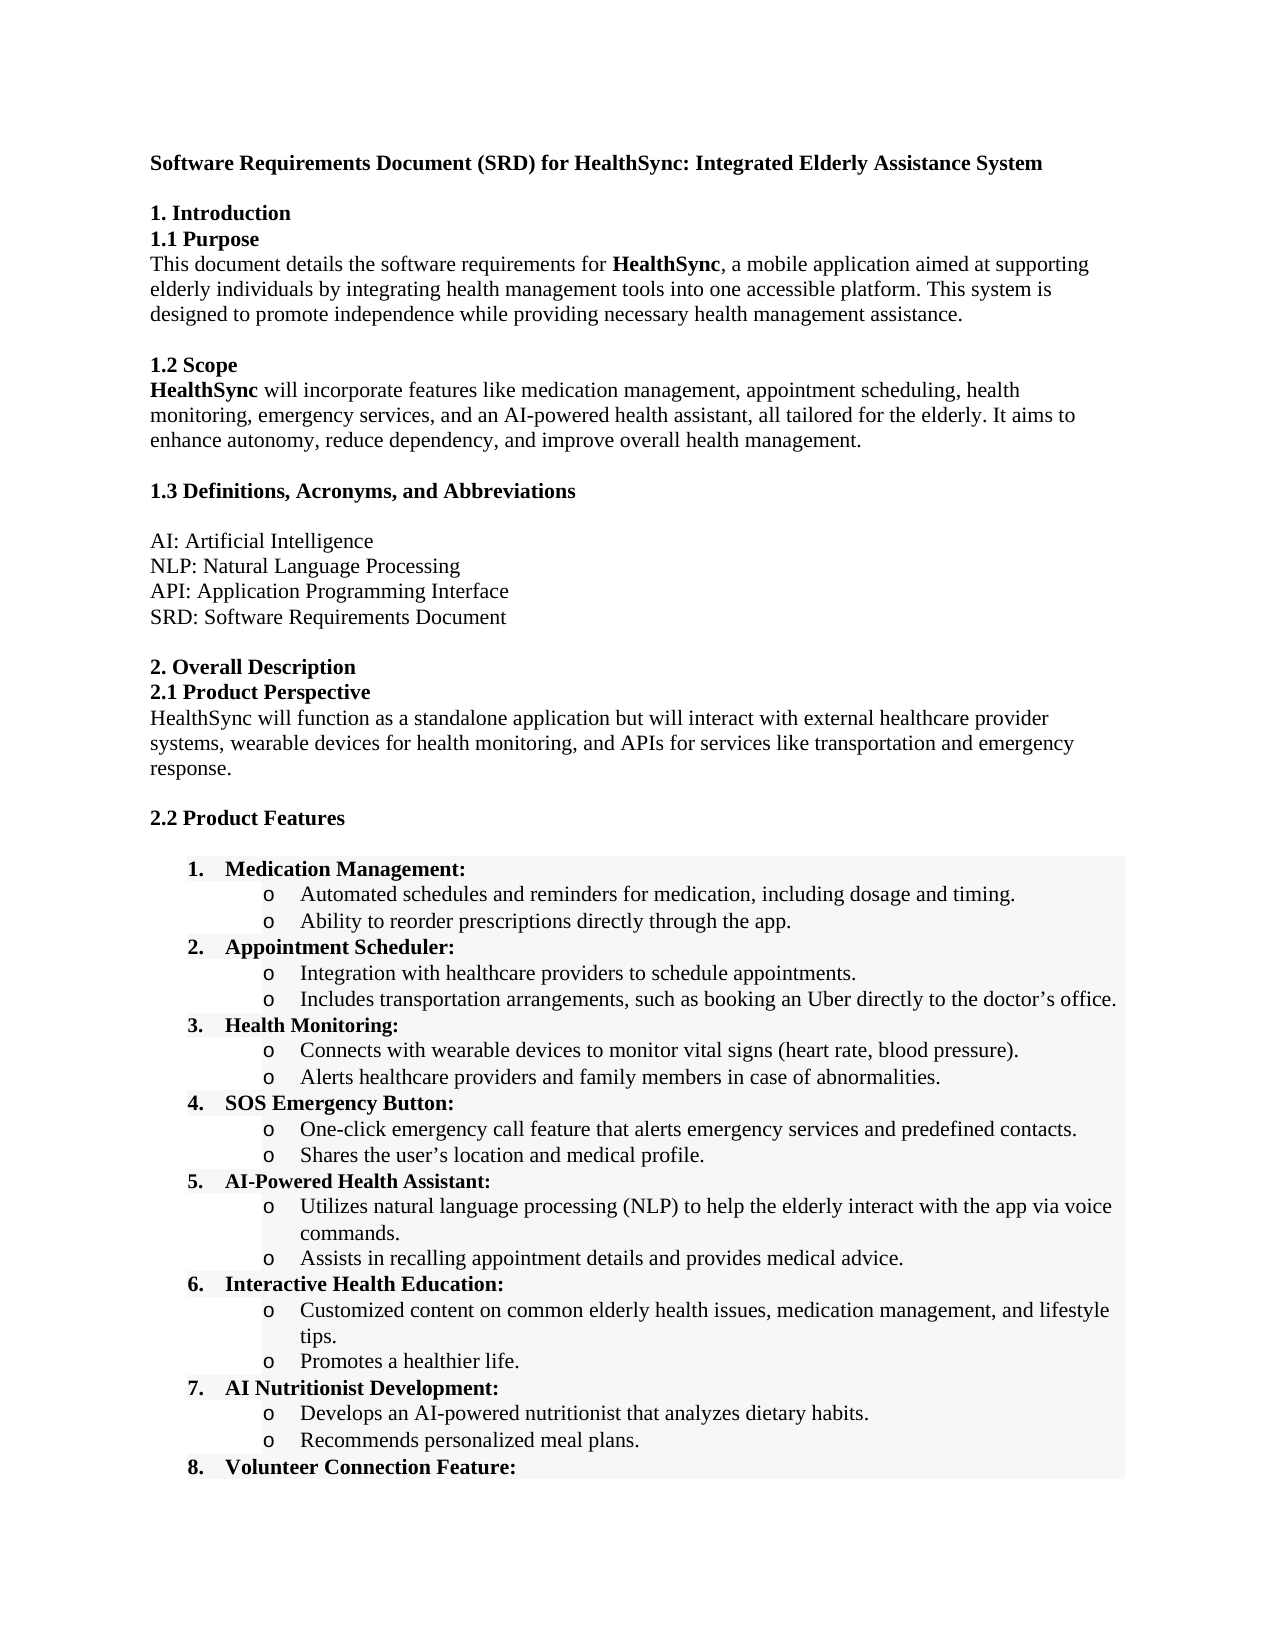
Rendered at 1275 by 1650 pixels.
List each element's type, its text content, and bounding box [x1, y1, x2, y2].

list One-click emergency call feature that alerts emergency services and predefined contacts. [262, 1116, 1125, 1142]
text 1.1 Purpose [150, 226, 1125, 251]
text 1.2 Scope [150, 352, 1125, 377]
list Volunteer Connection Feature: [187, 1454, 1125, 1479]
text 1. Introduction [150, 200, 1125, 226]
list Ability to reorder prescriptions directly through the app. [262, 908, 1125, 934]
list Develops an AI-powered nutritionist that analyzes dietary habits. [262, 1400, 1125, 1427]
list Interactive Health Education: [187, 1271, 1125, 1297]
list SOS Emergency Button: [187, 1090, 1125, 1116]
list Shares the user’s location and medical profile. [262, 1142, 1125, 1169]
text 2. Overall Description [150, 654, 1125, 679]
text This document details the software requirements for HealthSync, a mobile application aimed at supporting elderly individuals by integrating health management tools into one accessible platform. This system is designed to promote independence while providing necessary health management assistance. [150, 251, 1125, 326]
text NLP: Natural Language Processing [150, 553, 1125, 578]
list AI Nutritionist Development: [187, 1375, 1125, 1400]
text HealthSync will incorporate features like medication management, appointment scheduling, health monitoring, emergency services, and an AI-powered health assistant, all tailored for the elderly. It aims to enhance autonomy, reduce dependency, and improve overall health management. [150, 377, 1125, 452]
list Includes transportation arrangements, such as booking an Uber directly to the doctor’s office. [262, 986, 1125, 1013]
text Software Requirements Document (SRD) for HealthSync: Integrated Elderly Assistance System [150, 150, 1125, 175]
text SRD: Software Requirements Document [150, 604, 1125, 629]
list Assists in recalling appointment details and provides medical advice. [262, 1245, 1125, 1271]
list Appointment Scheduler: [187, 934, 1125, 959]
list Health Monitoring: [187, 1013, 1125, 1037]
list Utilizes natural language processing (NLP) to help the elderly interact with the app via voice commands. [262, 1193, 1125, 1245]
list Customized content on common elderly health issues, medication management, and lifestyle tips. [262, 1297, 1125, 1348]
text 1.3 Definitions, Acronyms, and Abbreviations [150, 478, 1125, 503]
list Promotes a healthier life. [262, 1348, 1125, 1375]
text HealthSync will function as a standalone application but will interact with external healthcare provider systems, wearable devices for health monitoring, and APIs for services like transportation and emergency response. [150, 704, 1125, 780]
list Alerts healthcare providers and family members in case of abnormalities. [262, 1064, 1125, 1090]
text AI: Artificial Intelligence [150, 528, 1125, 553]
list Connects with wearable devices to monitor vital signs (heart rate, blood pressure). [262, 1037, 1125, 1064]
list Automated schedules and reminders for medication, including dosage and timing. [262, 881, 1125, 908]
list Recommends personalized meal plans. [262, 1427, 1125, 1454]
text 2.2 Product Features [150, 805, 1125, 831]
list Medication Management: [187, 856, 1125, 881]
list Integration with healthcare providers to schedule appointments. [262, 959, 1125, 986]
text 2.1 Product Perspective [150, 679, 1125, 704]
list AI-Powered Health Assistant: [187, 1169, 1125, 1193]
text API: Application Programming Interface [150, 578, 1125, 604]
